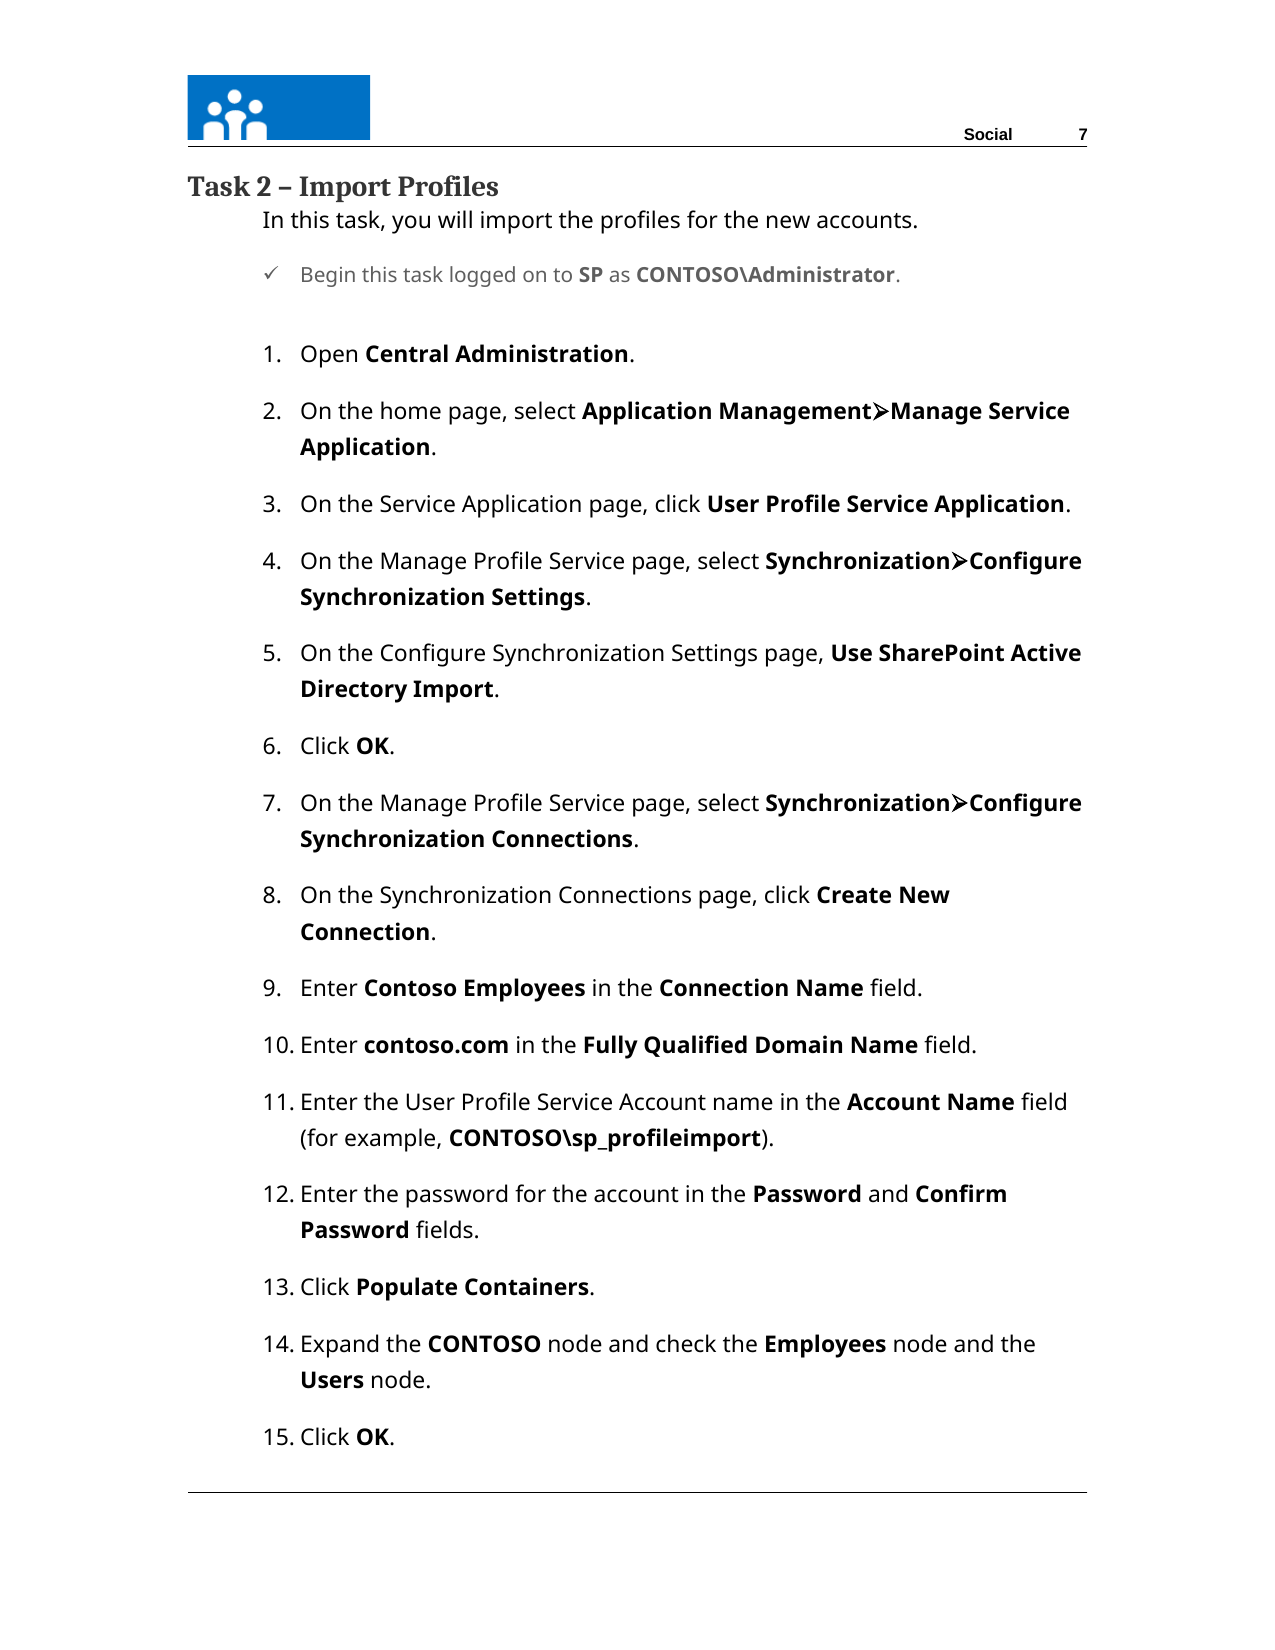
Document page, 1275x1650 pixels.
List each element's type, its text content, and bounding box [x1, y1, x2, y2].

picture [187, 75, 371, 140]
list On the Synchronization Connections page, click Create New Connection. [262, 879, 1087, 947]
list On the Service Application page, click User Profile Service Application. [262, 488, 1087, 519]
list On the Manage Profile Service page, select SynchronizationConfigure Synchronization Settings. [262, 544, 1087, 612]
list Click Populate Containers. [262, 1271, 1087, 1302]
list Click OK. [262, 730, 1087, 761]
list Enter contoso.com in the Fully Qualified Domain Name field. [262, 1029, 1087, 1060]
list Click OK. [262, 1421, 1087, 1452]
list On the Configure Synchronization Settings page, Use SharePoint Active Directory Import. [262, 637, 1087, 704]
list Enter Contoso Employees in the Connection Name field. [262, 972, 1087, 1003]
list Enter the password for the account in the Password and Confirm Password fields. [262, 1178, 1087, 1246]
list On the home page, select Application ManagementManage Service Application. [262, 395, 1087, 462]
subtitle Task 2 – Import Profiles [187, 170, 1087, 204]
list Enter the User Profile Service Account name in the Account Name field (for example, CONTOSO\sp_profileimport). [262, 1086, 1087, 1153]
list On the Manage Profile Service page, select SynchronizationConfigure Synchronization Connections. [262, 787, 1087, 854]
list Open Central Administration. [262, 338, 1087, 369]
text Begin this task logged on to SP as CONTOSO\Administrator. [262, 261, 1087, 289]
text In this task, you will import the profiles for the new accounts. [262, 204, 1087, 235]
list Expand the CONTOSO node and check the Employees node and the Users node. [262, 1328, 1087, 1395]
